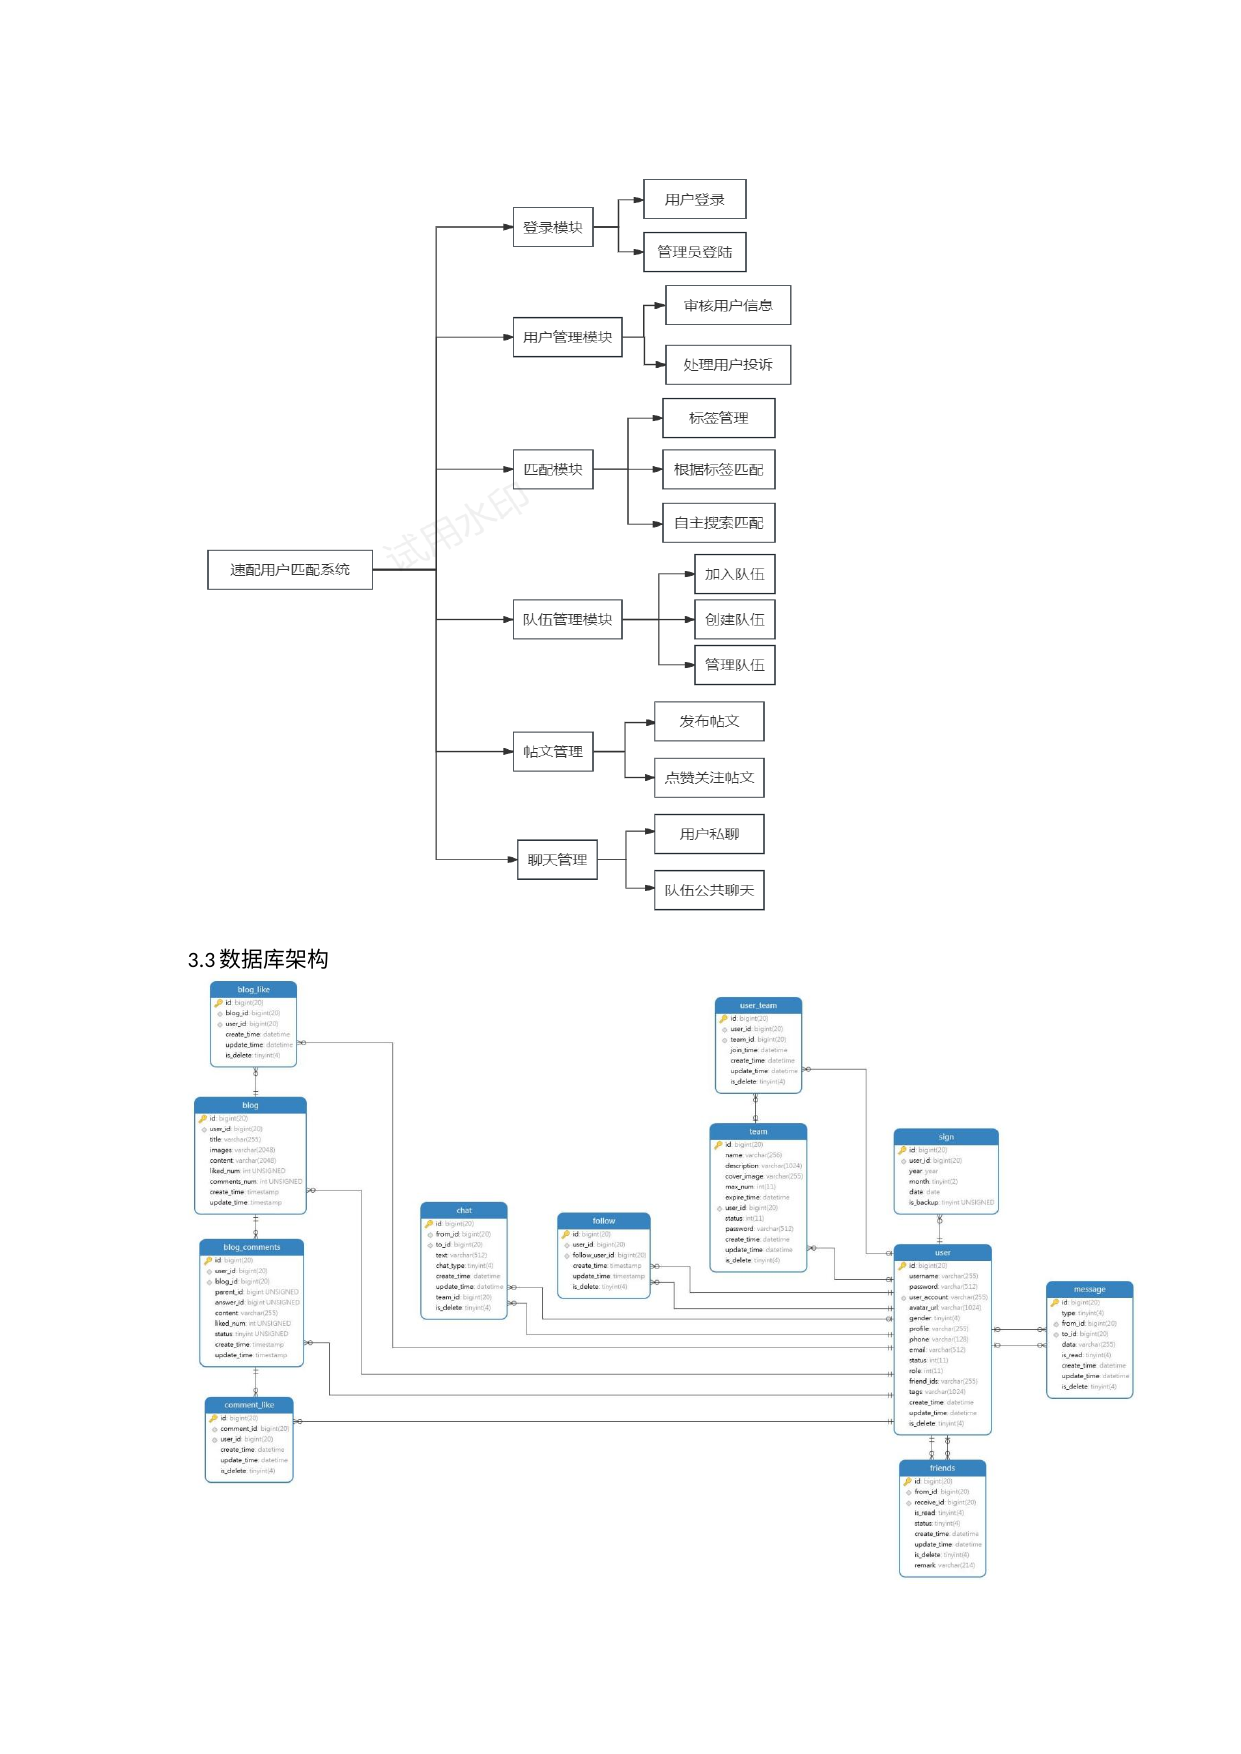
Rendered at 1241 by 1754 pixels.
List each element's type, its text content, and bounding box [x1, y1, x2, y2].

picture [187, 974, 1140, 1584]
list 3.3数据库架构 [187, 942, 1053, 974]
picture [187, 162, 811, 927]
